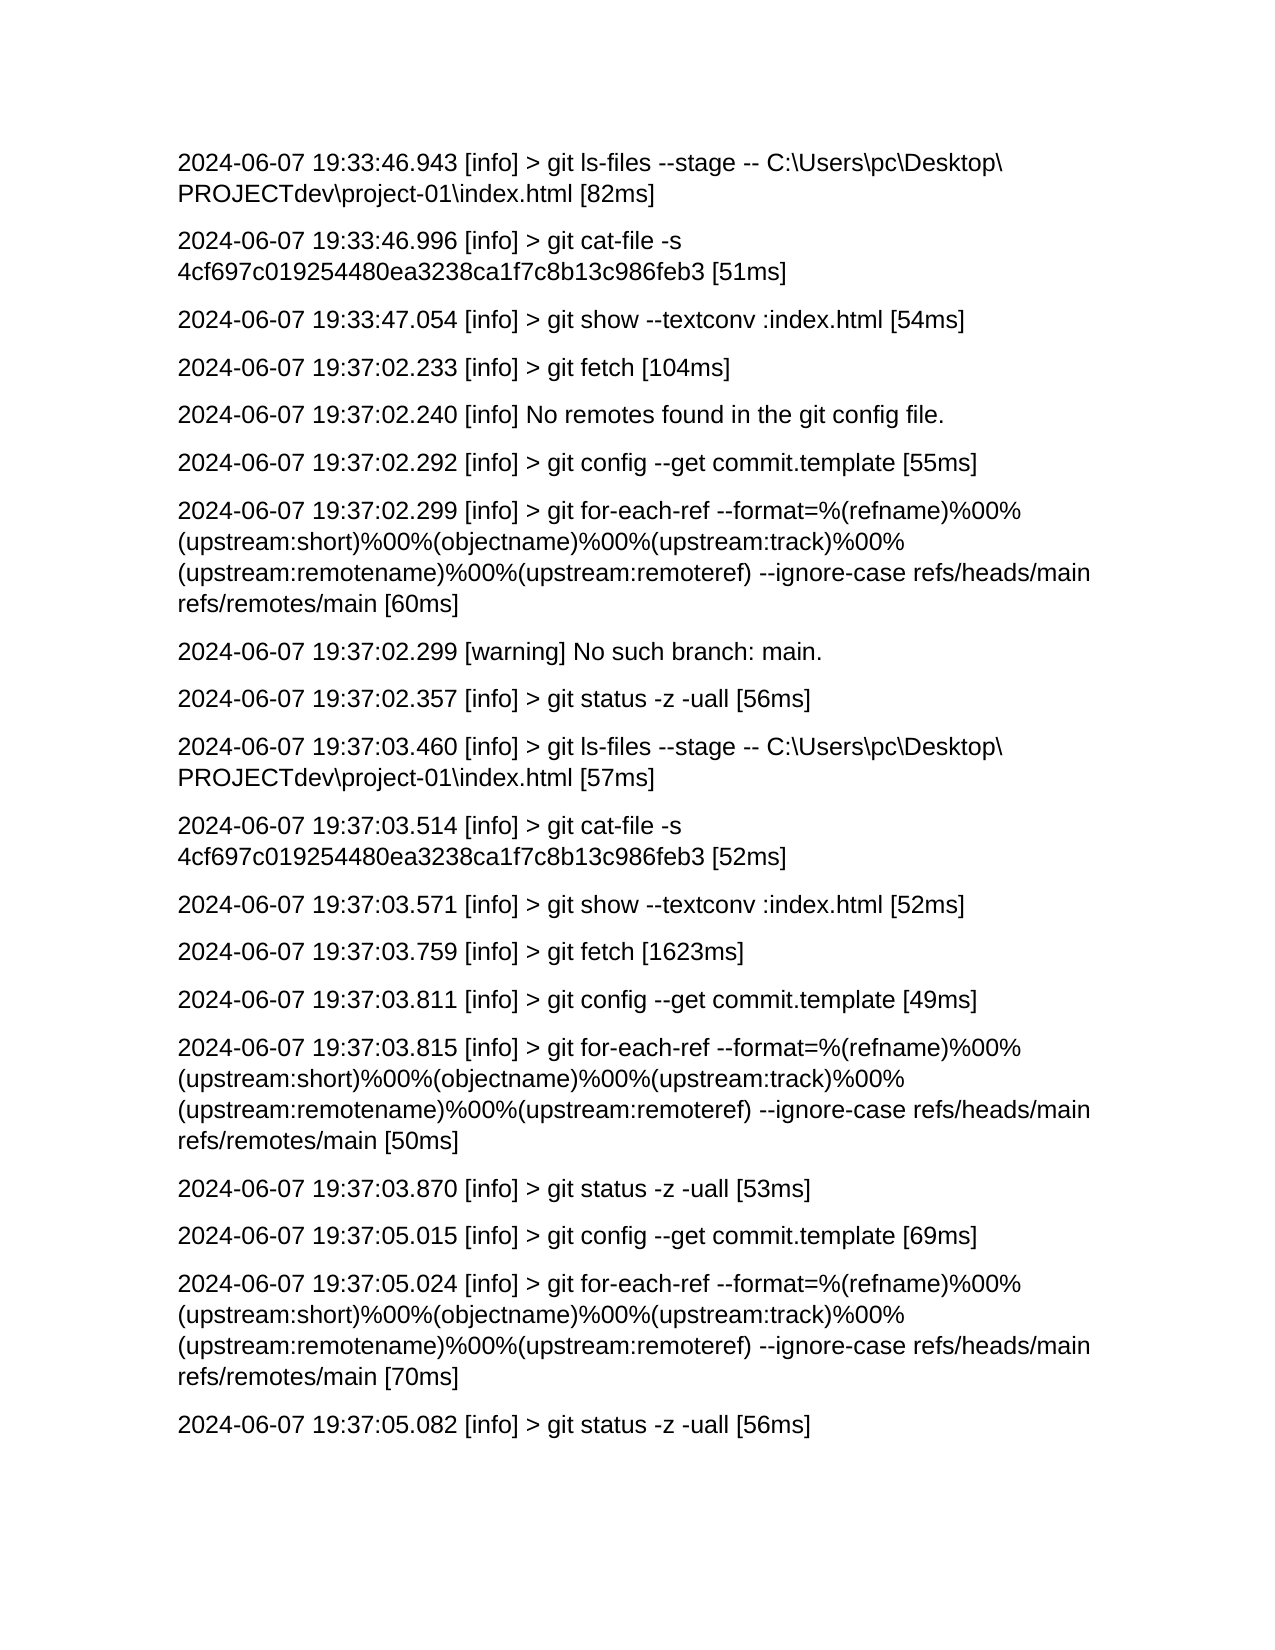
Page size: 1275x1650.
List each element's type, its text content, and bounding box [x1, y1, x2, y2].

text 2024-06-07 19:37:03.811 [info] > git config --get commit.template [49ms] [177, 985, 1098, 1014]
text 2024-06-07 19:37:05.082 [info] > git status -z -uall [56ms] [177, 1410, 1098, 1439]
text 2024-06-07 19:37:02.299 [warning] No such branch: main. [177, 637, 1098, 666]
text 2024-06-07 19:37:02.292 [info] > git config --get commit.template [55ms] [177, 448, 1098, 477]
text 2024-06-07 19:37:02.299 [info] > git for-each-ref --format=%(refname)%00%(upstream:short)%00%(objectname)%00%(upstream:track)%00%(upstream:remotename)%00%(upstream:remoteref) --ignore-case refs/heads/main refs/remotes/main [60ms] [177, 496, 1098, 618]
text 2024-06-07 19:33:46.996 [info] > git cat-file -s 4cf697c019254480ea3238ca1f7c8b13c986feb3 [51ms] [177, 226, 1098, 286]
text 2024-06-07 19:37:03.759 [info] > git fetch [1623ms] [177, 937, 1098, 966]
text 2024-06-07 19:37:02.233 [info] > git fetch [104ms] [177, 353, 1098, 382]
text 2024-06-07 19:37:02.240 [info] No remotes found in the git config file. [177, 401, 1098, 429]
text 2024-06-07 19:37:05.015 [info] > git config --get commit.template [69ms] [177, 1221, 1098, 1250]
text 2024-06-07 19:33:46.943 [info] > git ls-files --stage -- C:\Users\pc\Desktop\PROJECTdev\project-01\index.html [82ms] [177, 148, 1098, 207]
text 2024-06-07 19:37:03.460 [info] > git ls-files --stage -- C:\Users\pc\Desktop\PROJECTdev\project-01\index.html [57ms] [177, 732, 1098, 792]
text 2024-06-07 19:33:47.054 [info] > git show --textconv :index.html [54ms] [177, 305, 1098, 334]
text 2024-06-07 19:37:03.571 [info] > git show --textconv :index.html [52ms] [177, 890, 1098, 918]
text 2024-06-07 19:37:03.870 [info] > git status -z -uall [53ms] [177, 1174, 1098, 1202]
text 2024-06-07 19:37:03.514 [info] > git cat-file -s 4cf697c019254480ea3238ca1f7c8b13c986feb3 [52ms] [177, 811, 1098, 871]
text 2024-06-07 19:37:02.357 [info] > git status -z -uall [56ms] [177, 684, 1098, 713]
text 2024-06-07 19:37:03.815 [info] > git for-each-ref --format=%(refname)%00%(upstream:short)%00%(objectname)%00%(upstream:track)%00%(upstream:remotename)%00%(upstream:remoteref) --ignore-case refs/heads/main refs/remotes/main [50ms] [177, 1033, 1098, 1155]
text 2024-06-07 19:37:05.024 [info] > git for-each-ref --format=%(refname)%00%(upstream:short)%00%(objectname)%00%(upstream:track)%00%(upstream:remotename)%00%(upstream:remoteref) --ignore-case refs/heads/main refs/remotes/main [70ms] [177, 1269, 1098, 1391]
